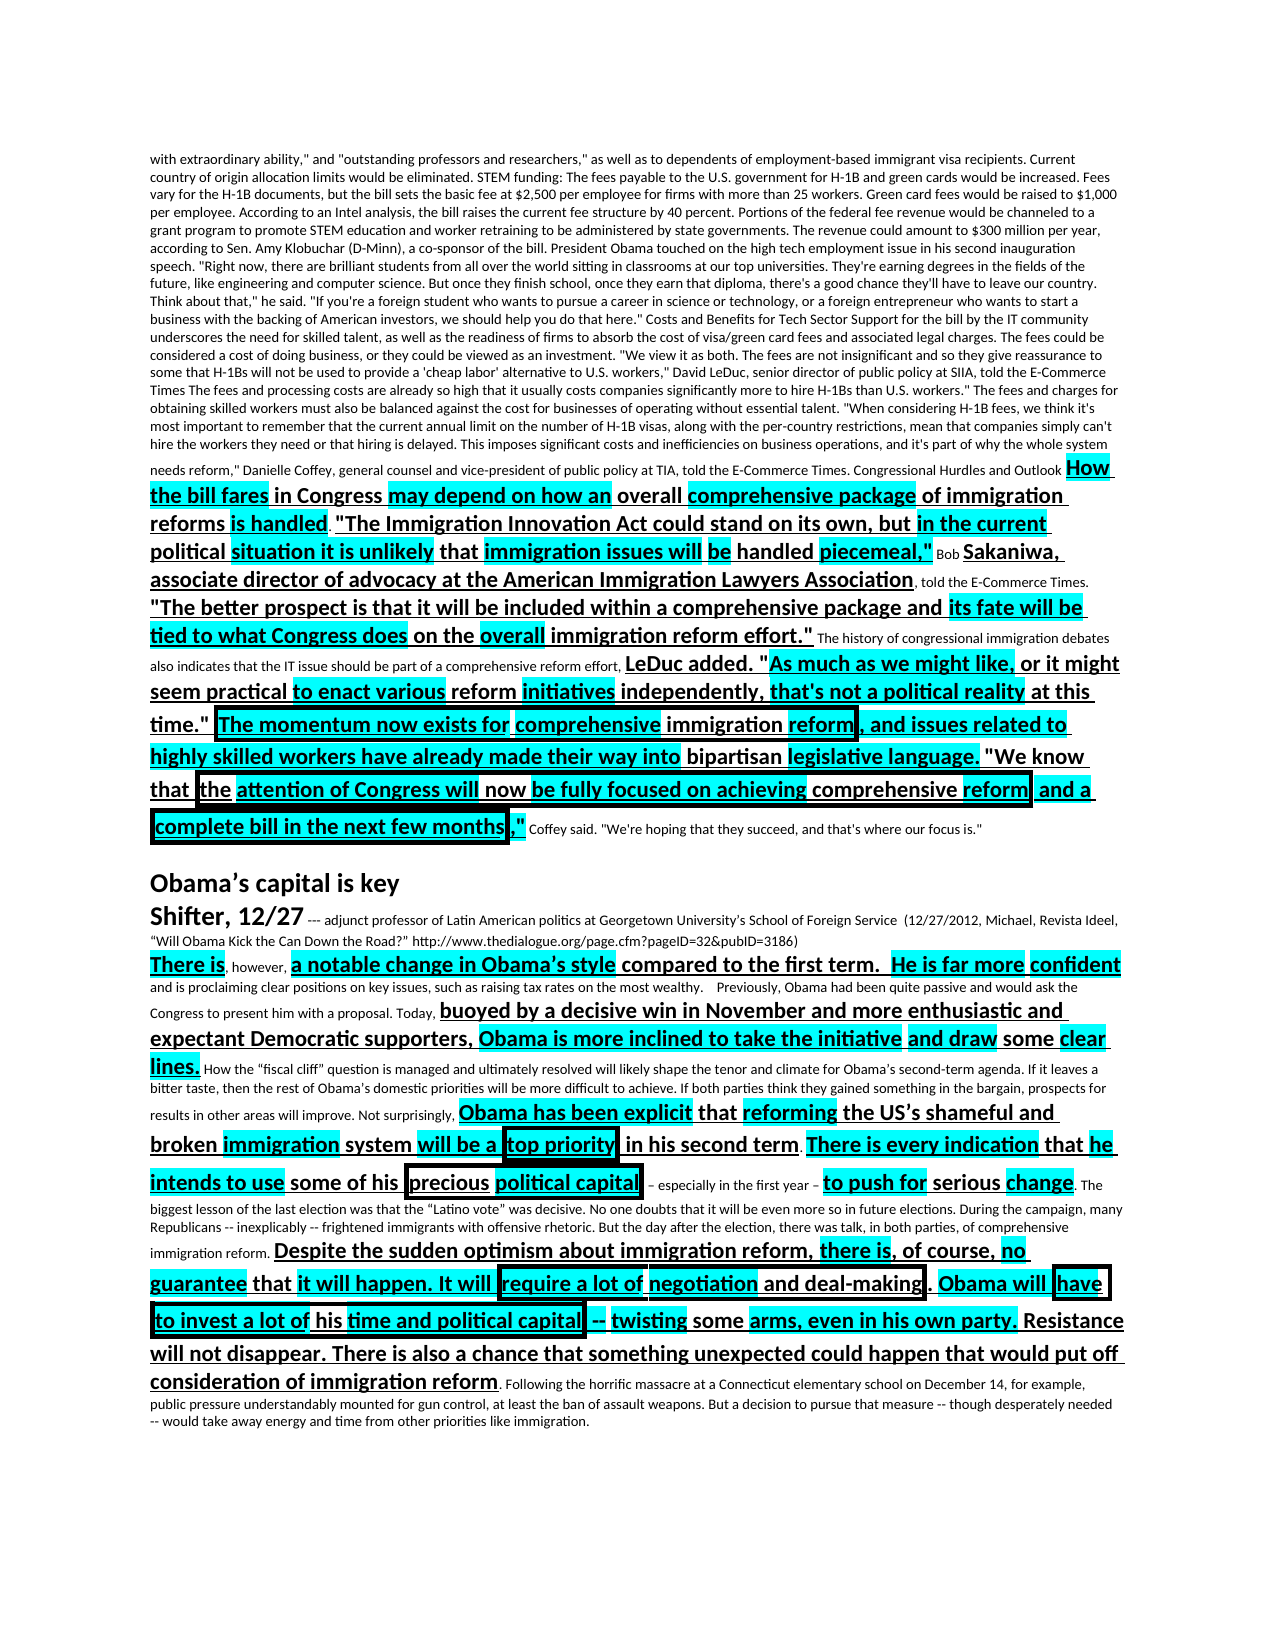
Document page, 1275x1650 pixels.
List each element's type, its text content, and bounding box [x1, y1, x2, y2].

text Shifter, 12/27 --- adjunct professor of Latin American politics at Georgetown University’s School of Foreign Service (12/27/2012, Michael, Revista Ideel, “Will Obama Kick the Can Down the Road?” http://www.thedialogue.org/page.cfm?pageID=32&pubID=3186) [150, 899, 1125, 950]
subtitle Obama’s capital is key [150, 866, 1125, 899]
text There is, however, a notable change in Obama’s style compared to the first term. He is far more confident and is proclaiming clear positions on key issues, such as raising tax rates on the most wealthy. Previously, Obama had been quite passive and would ask the Congress to present him with a proposal. Today, buoyed by a decisive win in November and more enthusiastic and expectant Democratic supporters, Obama is more inclined to take the initiative and draw some clear lines. How the “fiscal cliff” question is managed and ultimately resolved will likely shape the tenor and climate for Obama’s second-term agenda. If it leaves a bitter taste, then the rest of Obama’s domestic priorities will be more difficult to achieve. If both parties think they gained something in the bargain, prospects for results in other areas will improve. Not surprisingly, Obama has been explicit that reforming the US’s shameful and broken immigration system will be a top priority in his second term. There is every indication that he intends to use some of his precious political capital – especially in the first year – to push for serious change. The biggest lesson of the last election was that the “Latino vote” was decisive. No one doubts that it will be even more so in future elections. During the campaign, many Republicans -- inexplicably -- frightened immigrants with offensive rhetoric. But the day after the election, there was talk, in both parties, of comprehensive immigration reform. Despite the sudden optimism about immigration reform, there is, of course, no guarantee that it will happen. It will require a lot of negotiation and deal-making. Obama will have to invest a lot of his time and political capital -- twisting some arms, even in his own party. Resistance will not disappear. There is also a chance that something unexpected could happen that would put off consideration of immigration reform. Following the horrific massacre at a Connecticut elementary school on December 14, for example, public pressure understandably mounted for gun control, at least the ban of assault weapons. But a decision to pursue that measure -- though desperately needed -- would take away energy and time from other priorities like immigration. [150, 950, 1125, 1363]
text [150, 150, 1125, 845]
